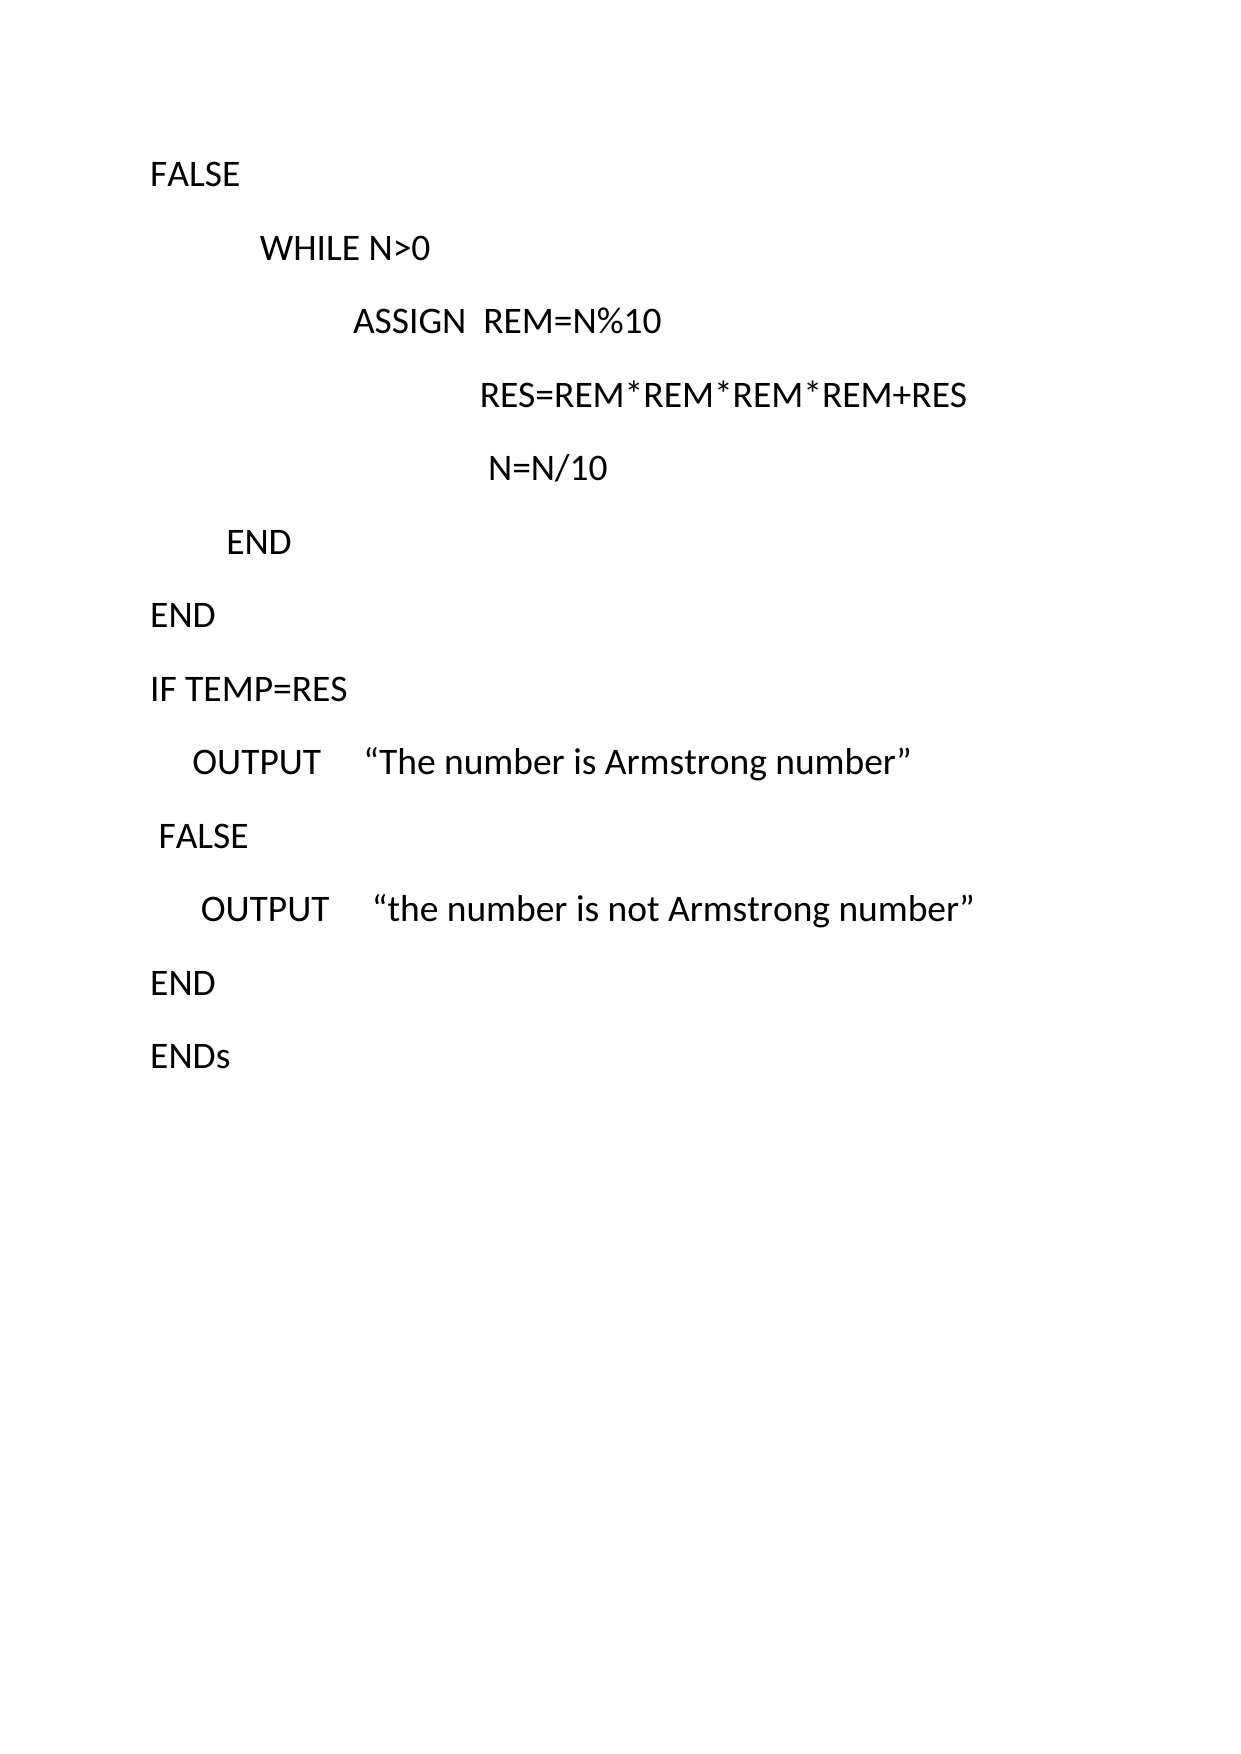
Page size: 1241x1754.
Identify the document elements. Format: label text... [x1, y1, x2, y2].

text IF TEMP=RES [150, 665, 1090, 711]
text END [150, 959, 1090, 1005]
text END [150, 591, 1090, 637]
text FALSE [150, 150, 1090, 196]
text RES=REM*REM*REM*REM+RES [150, 371, 1090, 416]
text N=N/10 [150, 444, 1090, 490]
text ENDs [150, 1032, 1090, 1078]
text FALSE [150, 812, 1090, 858]
text WHILE N>0 [150, 223, 1090, 269]
text OUTPUT “The number is Armstrong number” [150, 738, 1090, 784]
text OUTPUT “the number is not Armstrong number” [150, 885, 1090, 931]
text END [150, 518, 1090, 563]
text ASSIGN REM=N%10 [150, 297, 1090, 343]
